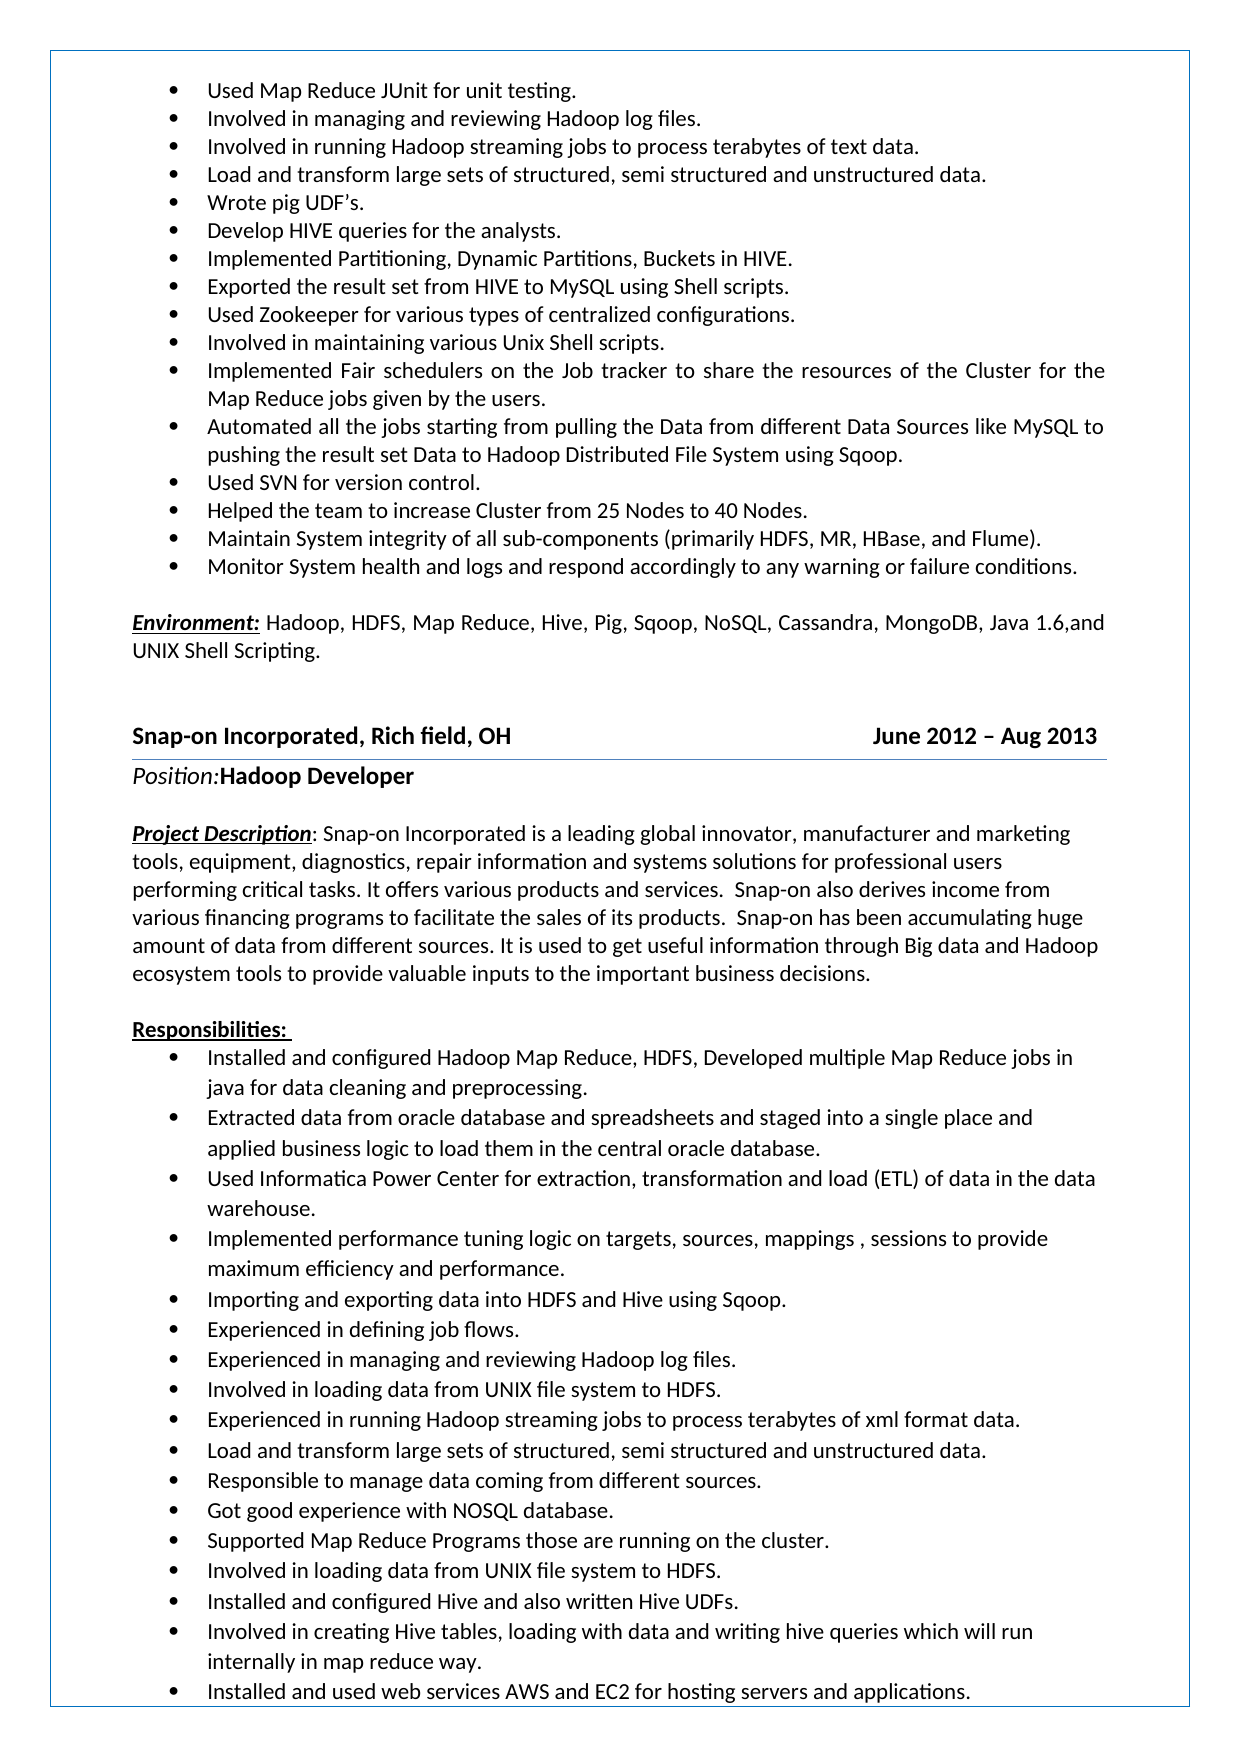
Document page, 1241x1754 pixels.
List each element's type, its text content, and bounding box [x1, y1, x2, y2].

list Wrote pig UDF’s. [169, 188, 1107, 216]
list Involved in loading data from UNIX file system to HDFS. [169, 1557, 1107, 1585]
list Involved in loading data from UNIX file system to HDFS. [169, 1375, 1107, 1403]
list Involved in maintaining various Unix Shell scripts. [169, 328, 1107, 356]
list Responsible to manage data coming from different sources. [169, 1466, 1107, 1494]
list Experienced in defining job flows. [169, 1315, 1107, 1343]
list Implemented Fair schedulers on the Job tracker to share the resources of the Cluster for the Map Reduce jobs given by the users. [169, 356, 1107, 412]
list Load and transform large sets of structured, semi structured and unstructured data. [169, 160, 1107, 188]
list Implemented Partitioning, Dynamic Partitions, Buckets in HIVE. [169, 244, 1107, 272]
list Used Zookeeper for various types of centralized configurations. [169, 300, 1107, 328]
list Involved in running Hadoop streaming jobs to process terabytes of text data. [169, 132, 1107, 160]
list Used SVN for version control. [169, 468, 1107, 496]
list Load and transform large sets of structured, semi structured and unstructured data. [169, 1436, 1107, 1464]
list Installed and used web services AWS and EC2 for hosting servers and applications. [169, 1677, 1107, 1706]
list Used Informatica Power Center for extraction, transformation and load (ETL) of data in the data warehouse. [169, 1164, 1107, 1222]
list Involved in managing and reviewing Hadoop log files. [169, 104, 1107, 132]
list Got good experience with NOSQL database. [169, 1496, 1107, 1524]
list Used Map Reduce JUnit for unit testing. [169, 76, 1107, 104]
text Responsibilities: [132, 1015, 1107, 1043]
list Involved in creating Hive tables, loading with data and writing hive queries which will run internally in map reduce way. [169, 1617, 1107, 1675]
list Implemented performance tuning logic on targets, sources, mappings , sessions to provide maximum efficiency and performance. [169, 1224, 1107, 1283]
list Installed and configured Hadoop Map Reduce, HDFS, Developed multiple Map Reduce jobs in java for data cleaning and preprocessing. [169, 1043, 1107, 1101]
list Exported the result set from HIVE to MySQL using Shell scripts. [169, 272, 1107, 300]
list Automated all the jobs starting from pulling the Data from different Data Sources like MySQL to pushing the result set Data to Hadoop Distributed File System using Sqoop. [169, 412, 1107, 468]
list Monitor System health and logs and respond accordingly to any warning or failure conditions. [169, 552, 1107, 580]
list Supported Map Reduce Programs those are running on the cluster. [169, 1526, 1107, 1554]
text Environment: Hadoop, HDFS, Map Reduce, Hive, Pig, Sqoop, NoSQL, Cassandra, MongoDB, Java 1.6,and UNIX Shell Scripting. [132, 608, 1107, 664]
text Snap-on Incorporated, Rich field, OH June 2012 – Aug 2013 [132, 721, 1107, 759]
list Experienced in running Hadoop streaming jobs to process terabytes of xml format data. [169, 1406, 1107, 1434]
list Develop HIVE queries for the analysts. [169, 216, 1107, 244]
list Importing and exporting data into HDFS and Hive using Sqoop. [169, 1285, 1107, 1313]
list Installed and configured Hive and also written Hive UDFs. [169, 1587, 1107, 1615]
text Project Description: Snap-on Incorporated is a leading global innovator, manufacturer and marketing tools, equipment, diagnostics, repair information and systems solutions for professional users performing critical tasks. It offers various products and services. Snap-on also derives income from various financing programs to facilitate the sales of its products. Snap-on has been accumulating huge amount of data from different sources. It is used to get useful information through Big data and Hadoop ecosystem tools to provide valuable inputs to the important business decisions. [872, 819, 1107, 987]
list Helped the team to increase Cluster from 25 Nodes to 40 Nodes. [169, 496, 1107, 524]
list Extracted data from oracle database and spreadsheets and staged into a single place and applied business logic to load them in the central oracle database. [169, 1103, 1107, 1162]
list Experienced in managing and reviewing Hadoop log files. [169, 1345, 1107, 1373]
list Maintain System integrity of all sub-components (primarily HDFS, MR, HBase, and Flume). [169, 524, 1107, 552]
text Position:Hadoop Developer [132, 760, 1107, 791]
